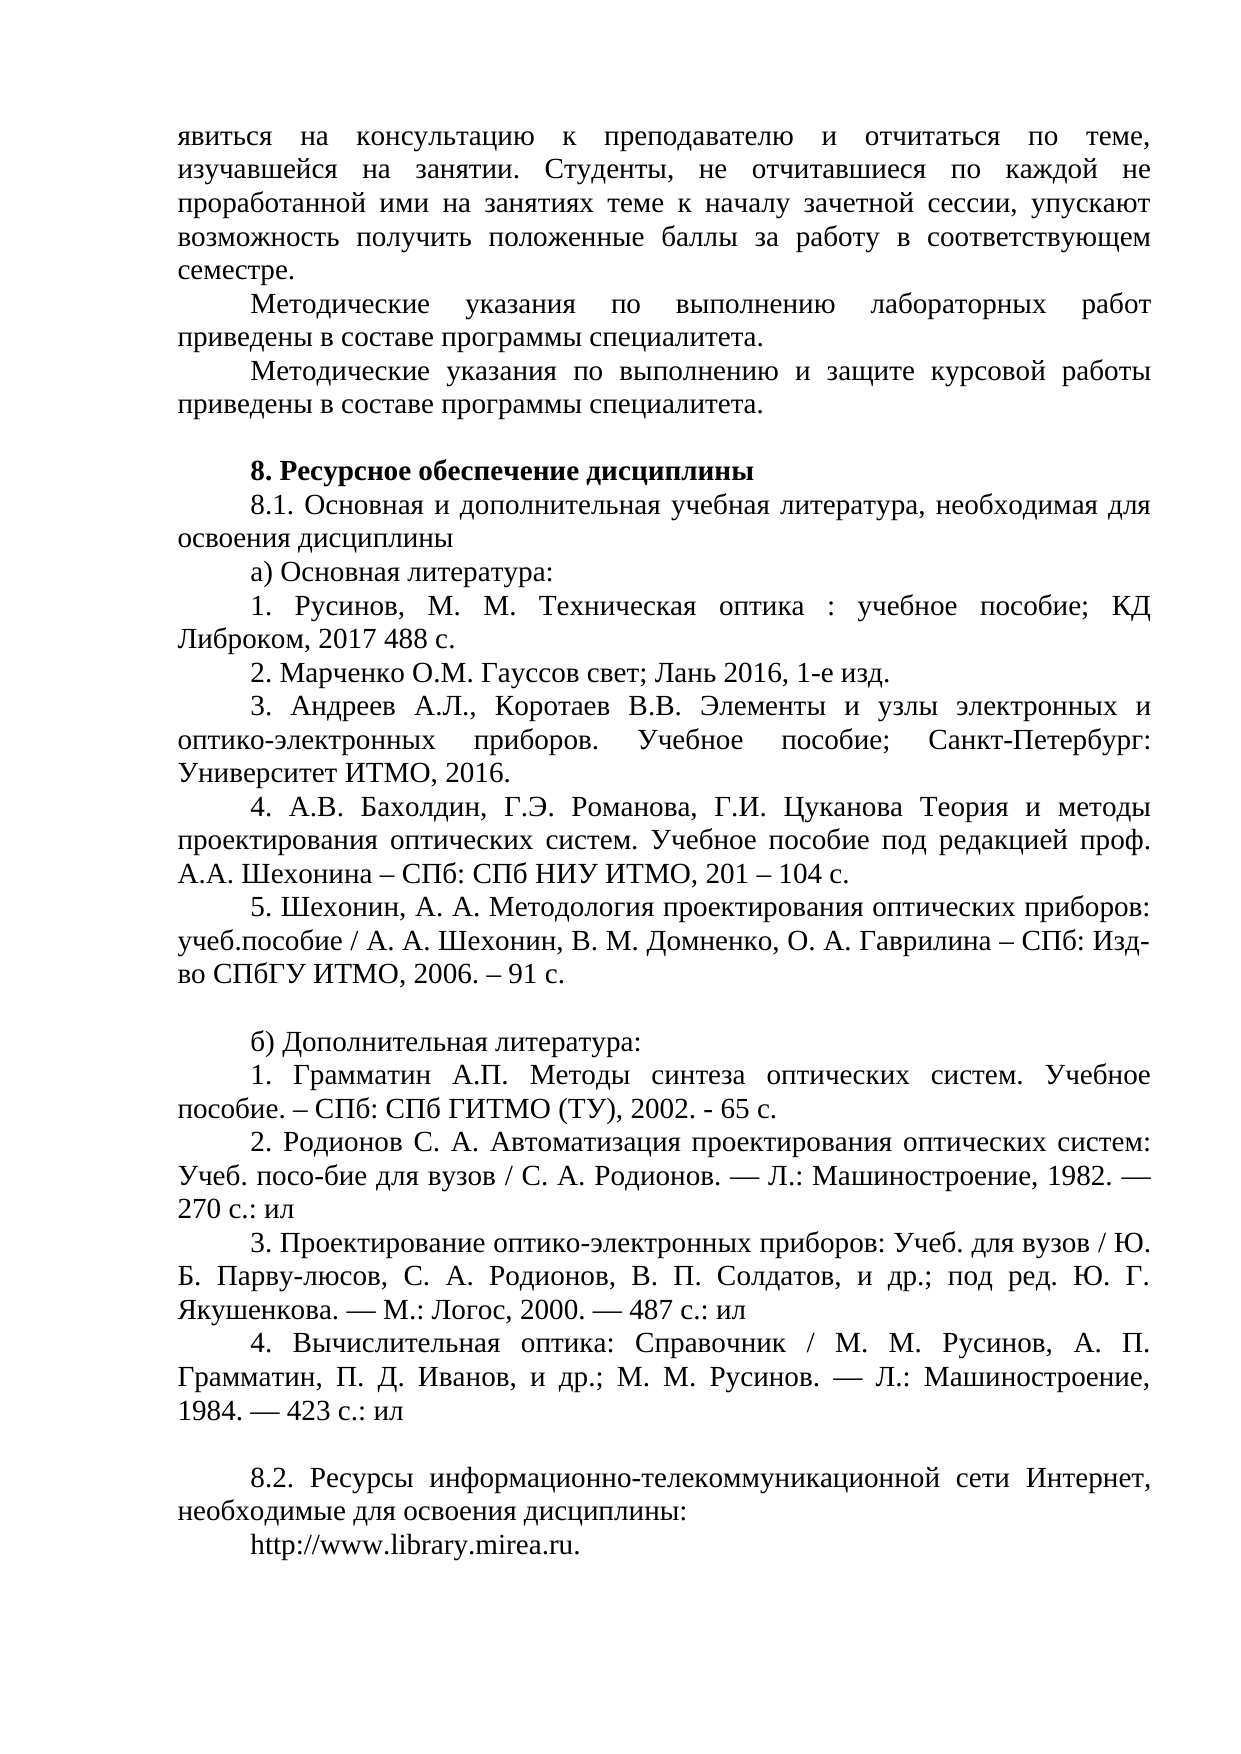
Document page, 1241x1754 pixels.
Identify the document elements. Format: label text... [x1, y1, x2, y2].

text 4. Вычислительная оптика: Справочник / М. М. Русинов, А. П. Грамматин, П. Д. Иванов, и др.; М. М. Русинов. — Л.: Машиностроение, 1984. — 423 с.: ил [177, 1326, 1152, 1426]
text 5. Шехонин, А. А. Методология проектирования оптических приборов: учеб.пособие / А. А. Шехонин, В. М. Домненко, О. А. Гаврилина – СПб: Изд-во СПбГУ ИТМО, 2006. – 91 с. [177, 889, 1152, 990]
text http://www.library.mirea.ru. [177, 1527, 1152, 1560]
text 1. Русинов, М. М. Техническая оптика : учебное пособие; КД Либроком, 2017 488 c. [177, 588, 1152, 655]
text б) Дополнительная литература: [177, 1024, 1152, 1057]
text 3. Проектирование оптико-электронных приборов: Учеб. для вузов / Ю. Б. Парву-люсов, С. А. Родионов, В. П. Солдатов, и др.; под ред. Ю. Г. Якушенкова. — М.: Логос, 2000. — 487 с.: ил [177, 1225, 1152, 1326]
text 3. Андреев А.Л., Коротаев В.В. Элементы и узлы электронных и оптико-электронных приборов. Учебное пособие; Санкт-Петербург: Университет ИТМО, 2016. [177, 688, 1152, 789]
text 8. Ресурсное обеспечение дисциплины [177, 453, 1152, 487]
text Методические указания по выполнению лабораторных работ приведены в составе программы специалитета. [177, 286, 1152, 353]
text а) Основная литература: [177, 554, 1152, 588]
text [177, 118, 1152, 286]
text 8.1. Основная и дополнительная учебная литература, необходимая для освоения дисциплины [177, 487, 1152, 554]
text 4. А.В. Бахолдин, Г.Э. Романова, Г.И. Цуканова Теория и методы проектирования оптических систем. Учебное пособие под редакцией проф. А.А. Шехонина – СПб: СПб НИУ ИТМО, 201 – 104 с. [177, 789, 1152, 889]
text 1. Грамматин А.П. Методы синтеза оптических систем. Учебное пособие. – СПб: СПб ГИТМО (ТУ), 2002. - 65 с. [177, 1057, 1152, 1124]
text 2. Марченко О.М. Гауссов свет; Лань 2016, 1-е изд. [177, 655, 1152, 688]
text Методические указания по выполнению и защите курсовой работы приведены в составе программы специалитета. [177, 353, 1152, 420]
text 2. Родионов С. А. Автоматизация проектирования оптических систем: Учеб. посо-бие для вузов / С. А. Родионов. — Л.: Машиностроение, 1982. — 270 с.: ил [177, 1124, 1152, 1225]
text 8.2. Ресурсы информационно-телекоммуникационной сети Интернет, необходимые для освоения дисциплины: [177, 1460, 1152, 1527]
